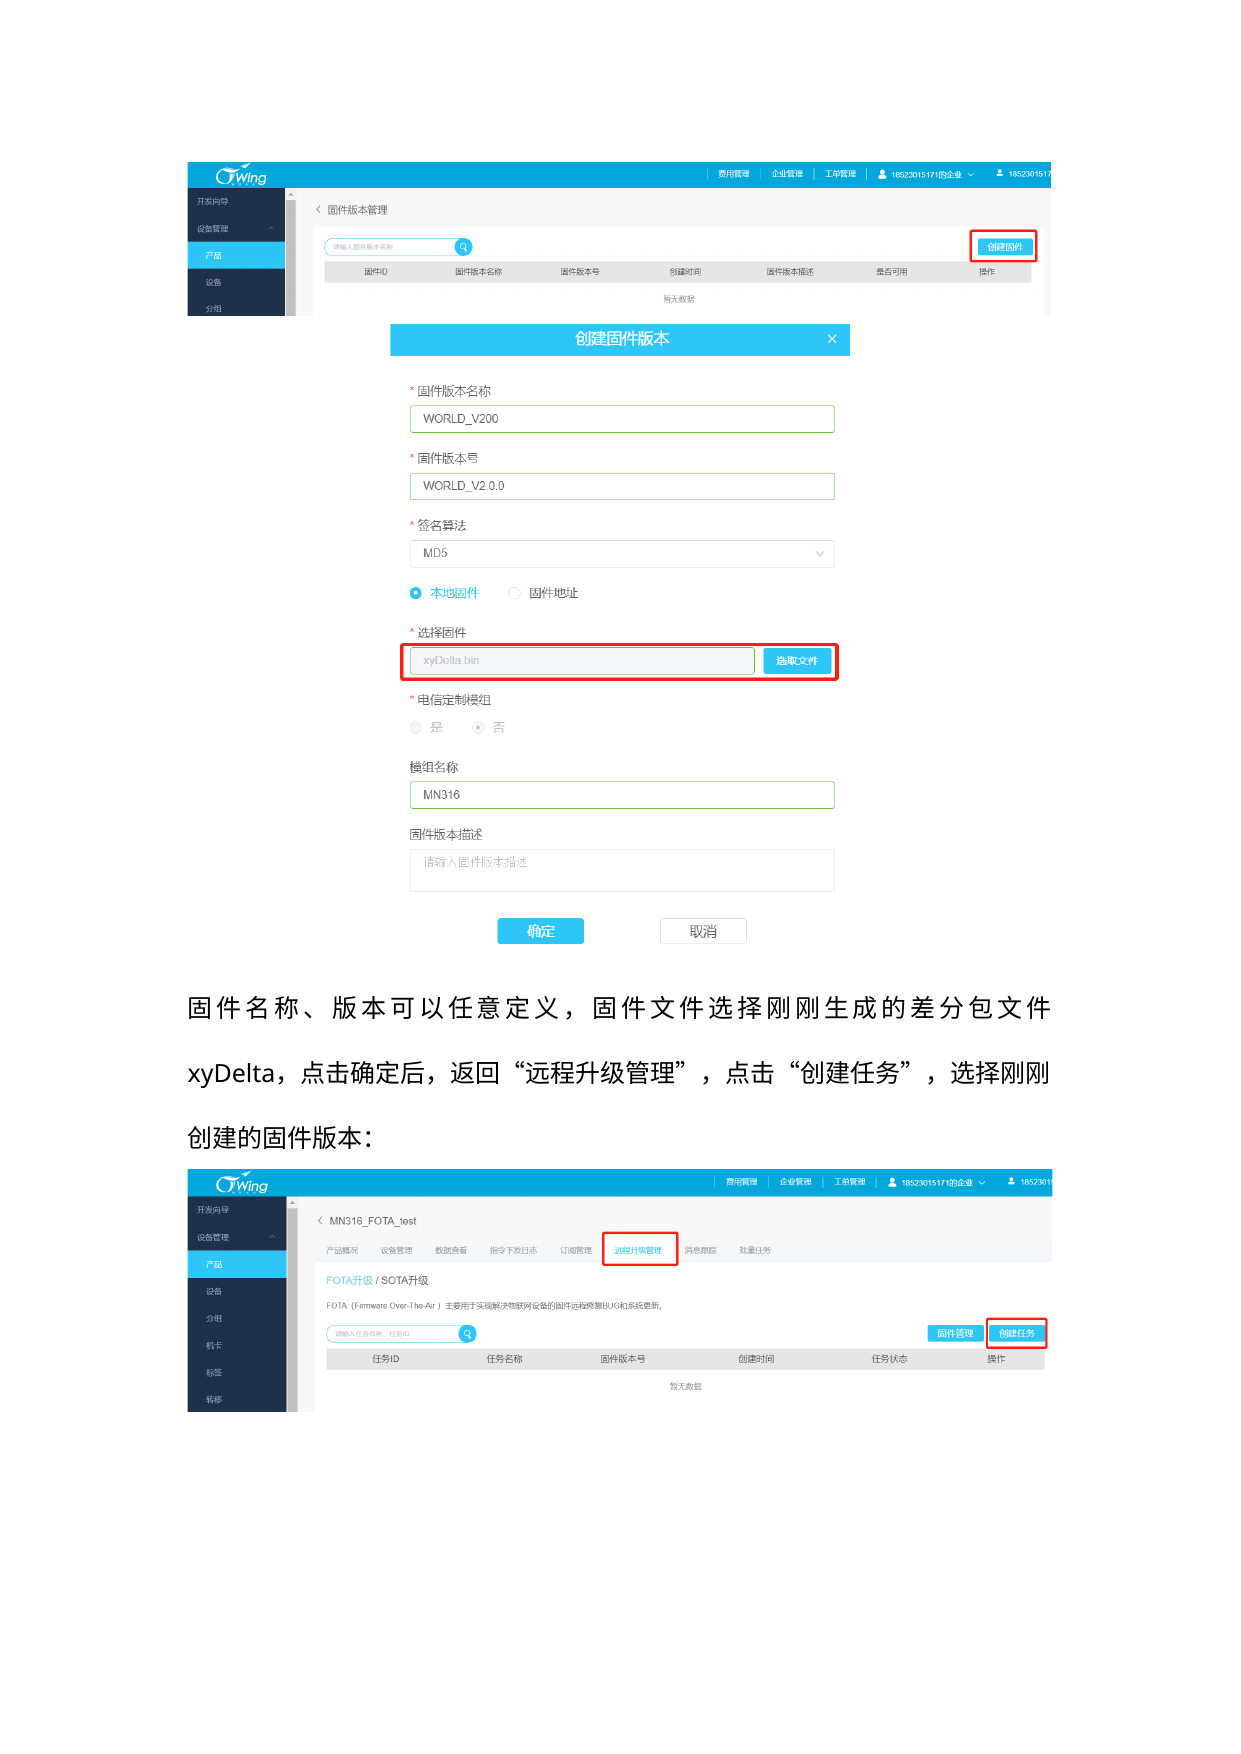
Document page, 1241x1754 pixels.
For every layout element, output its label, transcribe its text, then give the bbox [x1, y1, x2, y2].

picture [223, 168, 236, 180]
picture [889, 1178, 896, 1186]
picture [187, 189, 1051, 316]
text 固件名称、版本可以任意定义，固件文件选择刚刚生成的差分包文件xyDelta，点击确定后，返回“远程升级管理”，点击“创建任务”，选择刚刚创建的固件版本： [187, 974, 1053, 1169]
picture [223, 1177, 237, 1188]
picture [879, 170, 886, 178]
picture [187, 1197, 1053, 1412]
picture [390, 324, 850, 949]
